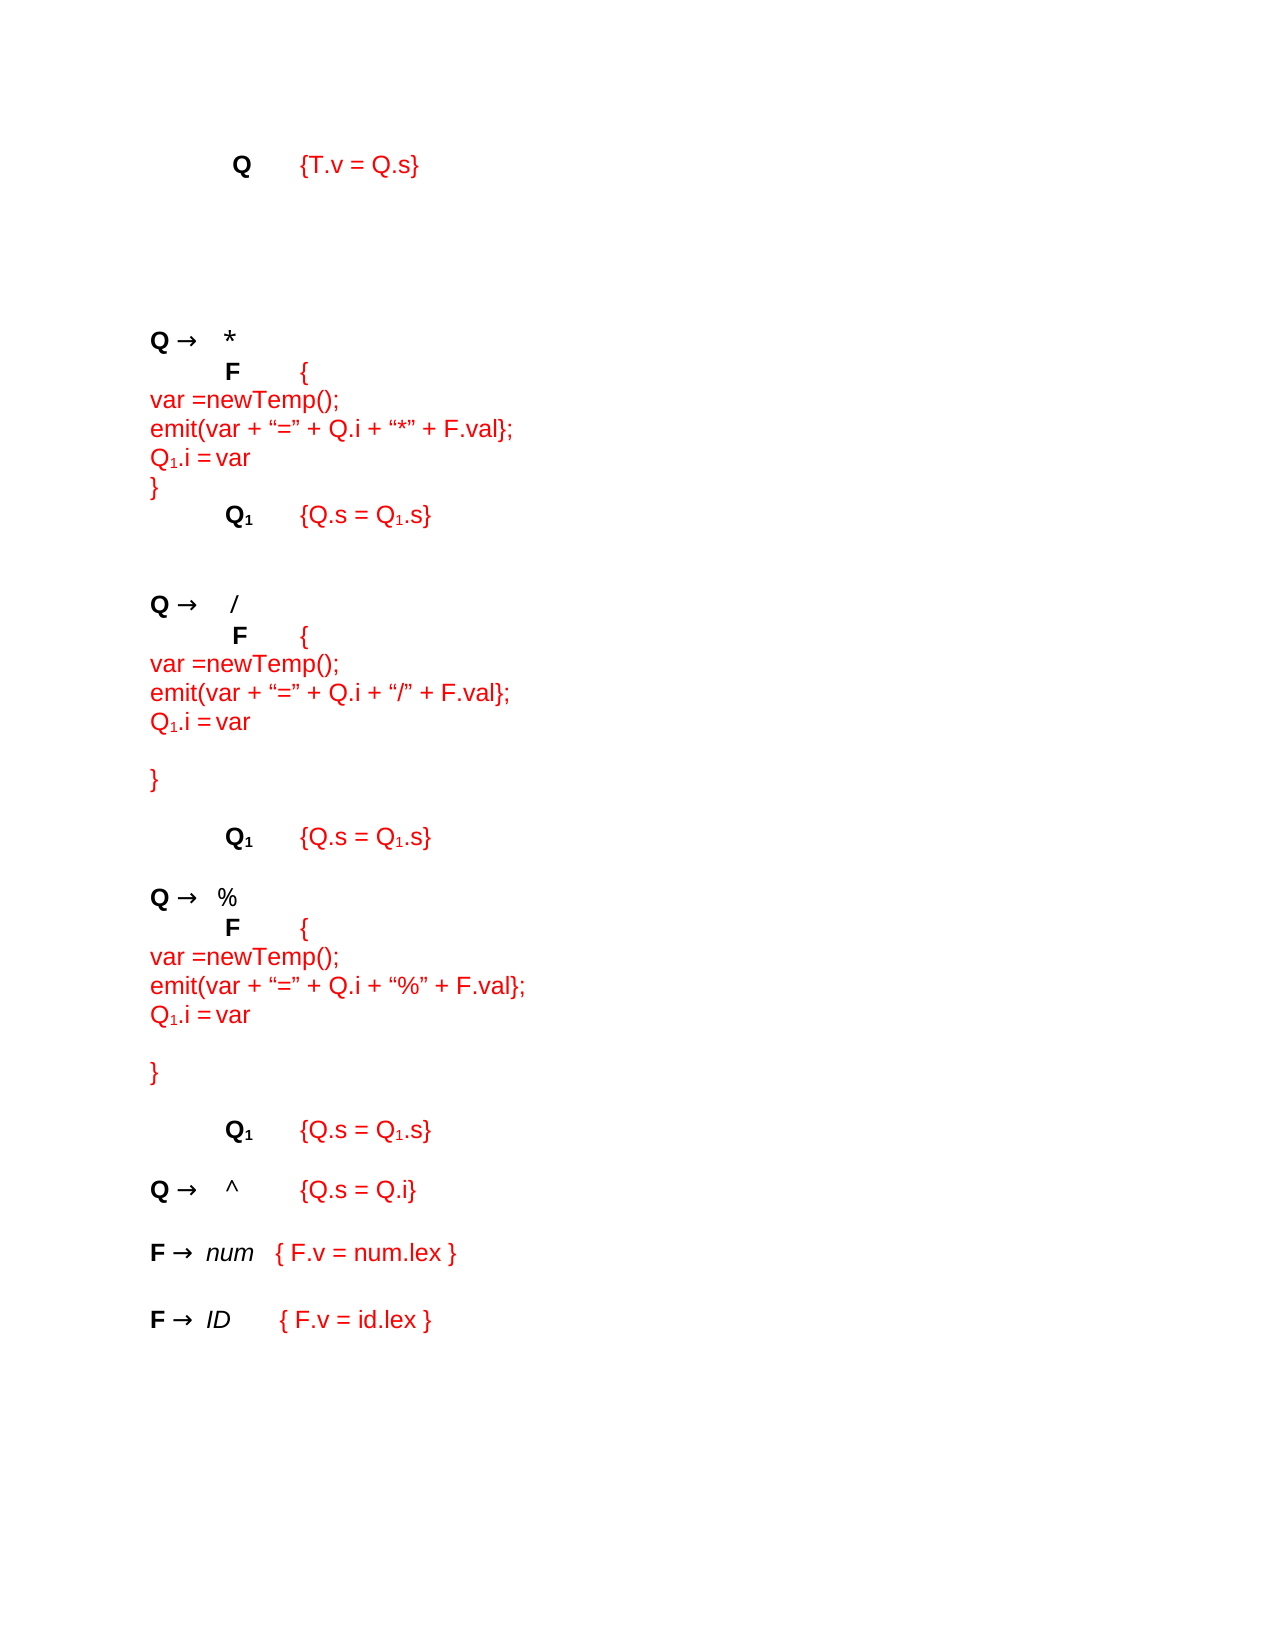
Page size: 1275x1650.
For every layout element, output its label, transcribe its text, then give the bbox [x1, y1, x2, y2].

text var =newTemp(); [150, 385, 1125, 414]
text } [150, 1057, 1125, 1086]
text Q → / [150, 587, 1125, 621]
text var =newTemp(); [150, 942, 1125, 971]
text } [150, 764, 1125, 793]
text Q1.i = var [150, 1000, 1125, 1028]
text var =newTemp(); [150, 649, 1125, 678]
text Q {T.v = Q.s} [150, 150, 1125, 179]
text F { [150, 913, 1125, 942]
text Q1 {Q.s = Q1.s} [150, 822, 1125, 851]
text emit(var + “=” + Q.i + “%” + F.val}; [150, 971, 1125, 1000]
text emit(var + “=” + Q.i + “*” + F.val}; [150, 414, 1125, 443]
text F { [150, 357, 1125, 385]
text F { [150, 621, 1125, 649]
text Q → ^ {Q.s = Q.i} [150, 1172, 1125, 1206]
text emit(var + “=” + Q.i + “/” + F.val}; [150, 678, 1125, 707]
text Q1.i = var [150, 443, 1125, 472]
text F → ID { F.v = id.lex } [150, 1302, 1125, 1336]
text Q1 {Q.s = Q1.s} [150, 500, 1125, 529]
text } [150, 472, 1125, 500]
text Q1.i = var [150, 707, 1125, 736]
text F → num { F.v = num.lex } [150, 1235, 1125, 1269]
text Q → % [150, 879, 1125, 913]
text Q → * [150, 322, 1125, 357]
text Q1 {Q.s = Q1.s} [150, 1115, 1125, 1143]
